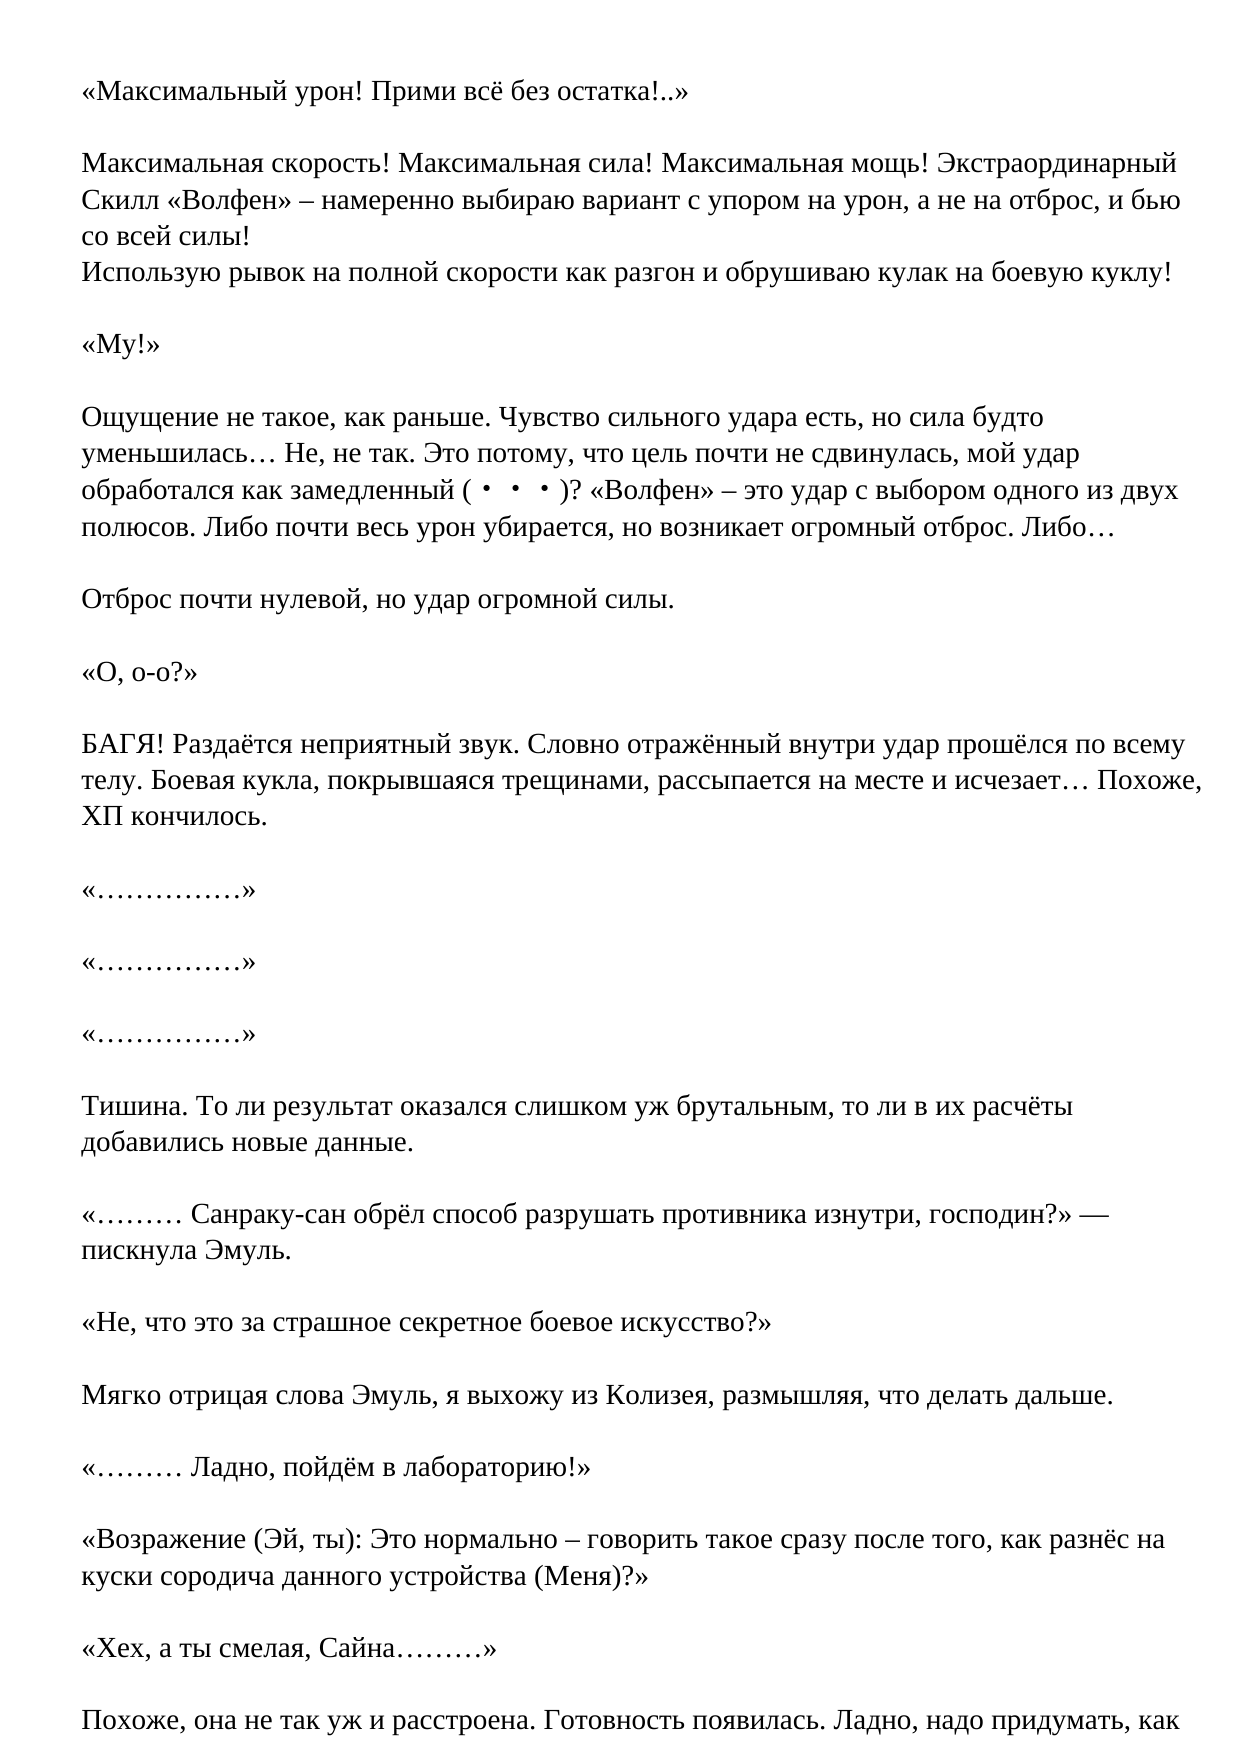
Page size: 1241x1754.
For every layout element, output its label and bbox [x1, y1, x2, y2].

text [81, 37, 1215, 1736]
